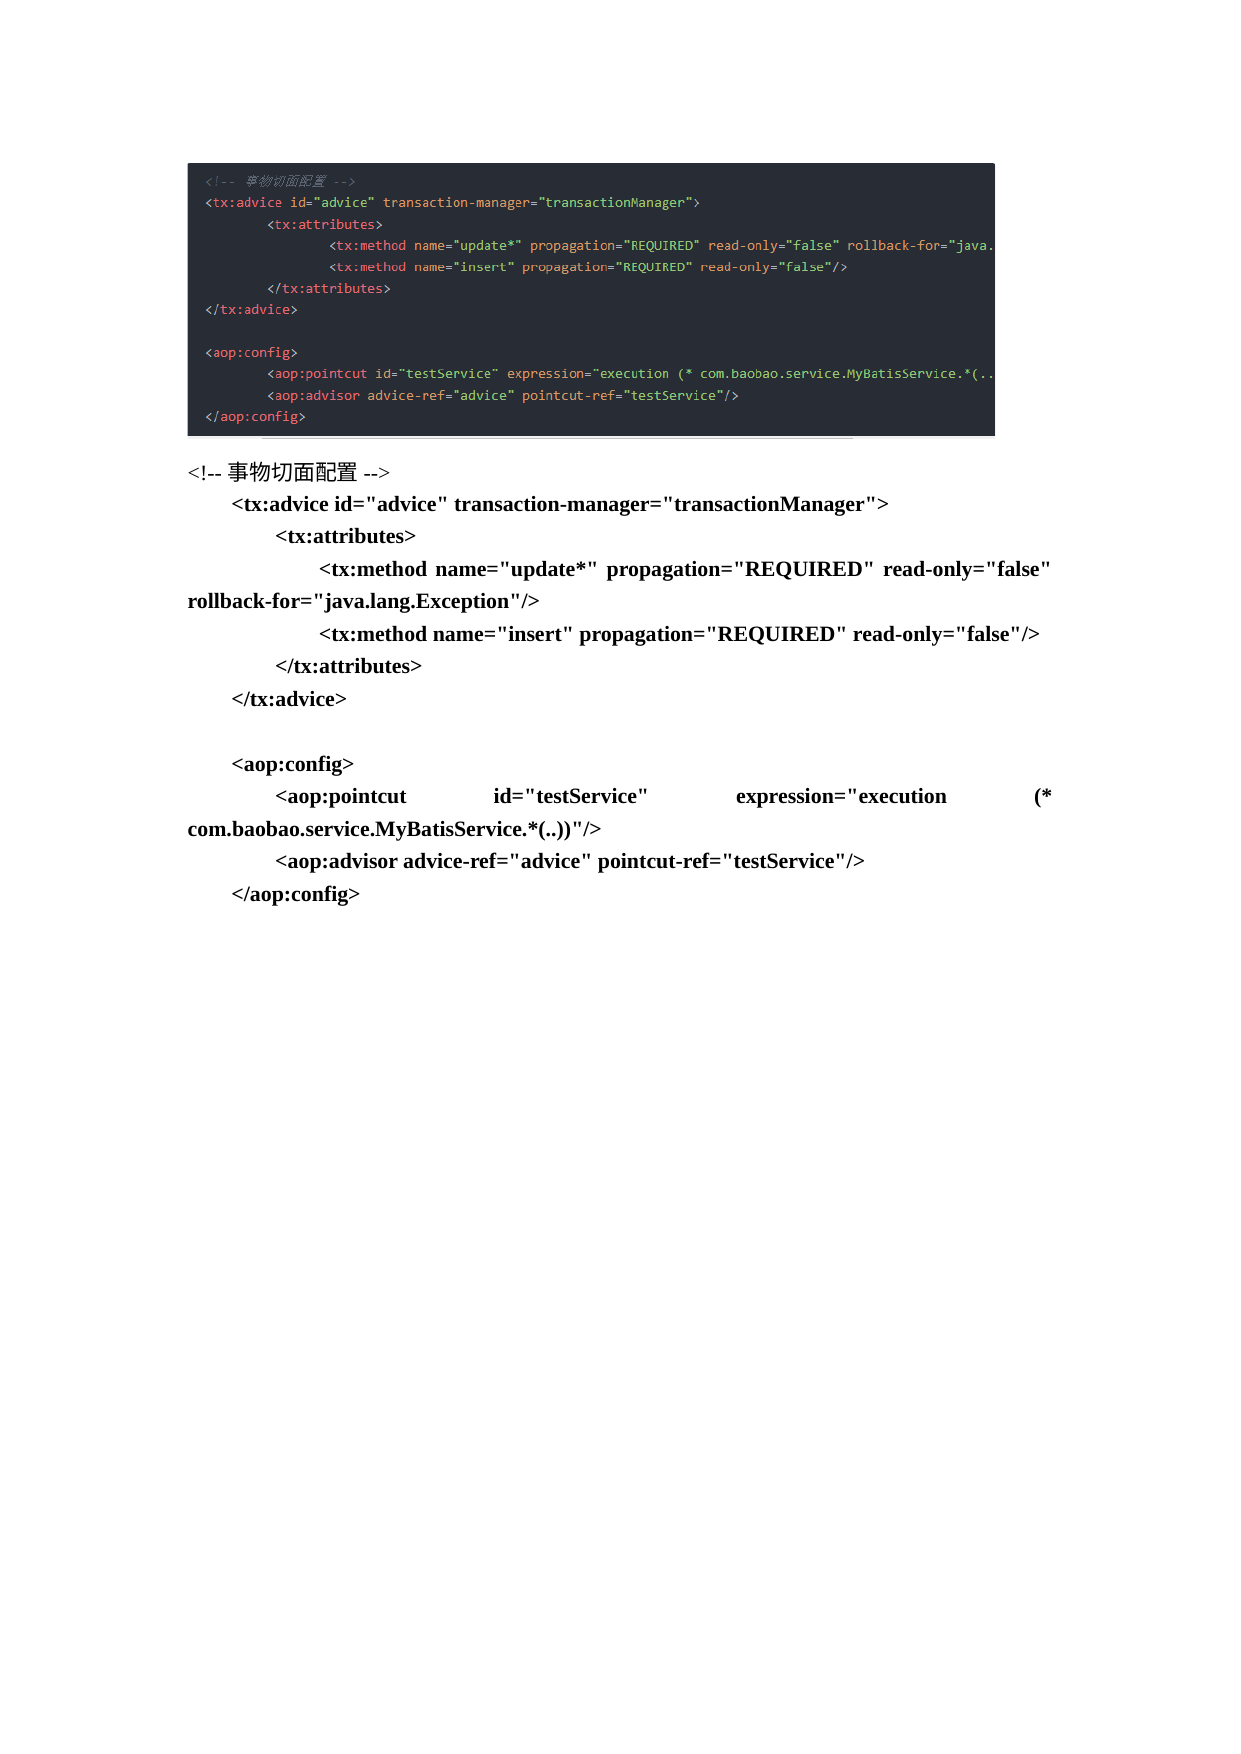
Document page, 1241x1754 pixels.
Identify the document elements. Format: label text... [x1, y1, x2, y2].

text <tx:method name="insert" propagation="REQUIRED" read-only="false"/> [187, 617, 1053, 649]
picture [187, 162, 996, 439]
text </aop:config> [187, 877, 1053, 909]
text <!-- 事物切面配置 --> [187, 454, 1053, 487]
text <tx:attributes> [187, 519, 1053, 552]
text <aop:advisor advice-ref="advice" pointcut-ref="testService"/> [187, 844, 1053, 877]
text <tx:method name="update*" propagation="REQUIRED" read-only="false" rollback-for="java.lang.Exception"/> [187, 552, 1053, 617]
text <aop:config> [187, 747, 1053, 779]
text <aop:pointcut id="testService" expression="execution (* com.baobao.service.MyBatisService.*(..))"/> [187, 779, 1053, 844]
text </tx:attributes> [187, 649, 1053, 682]
text <tx:advice id="advice" transaction-manager="transactionManager"> [187, 487, 1053, 519]
text </tx:advice> [187, 682, 1053, 714]
